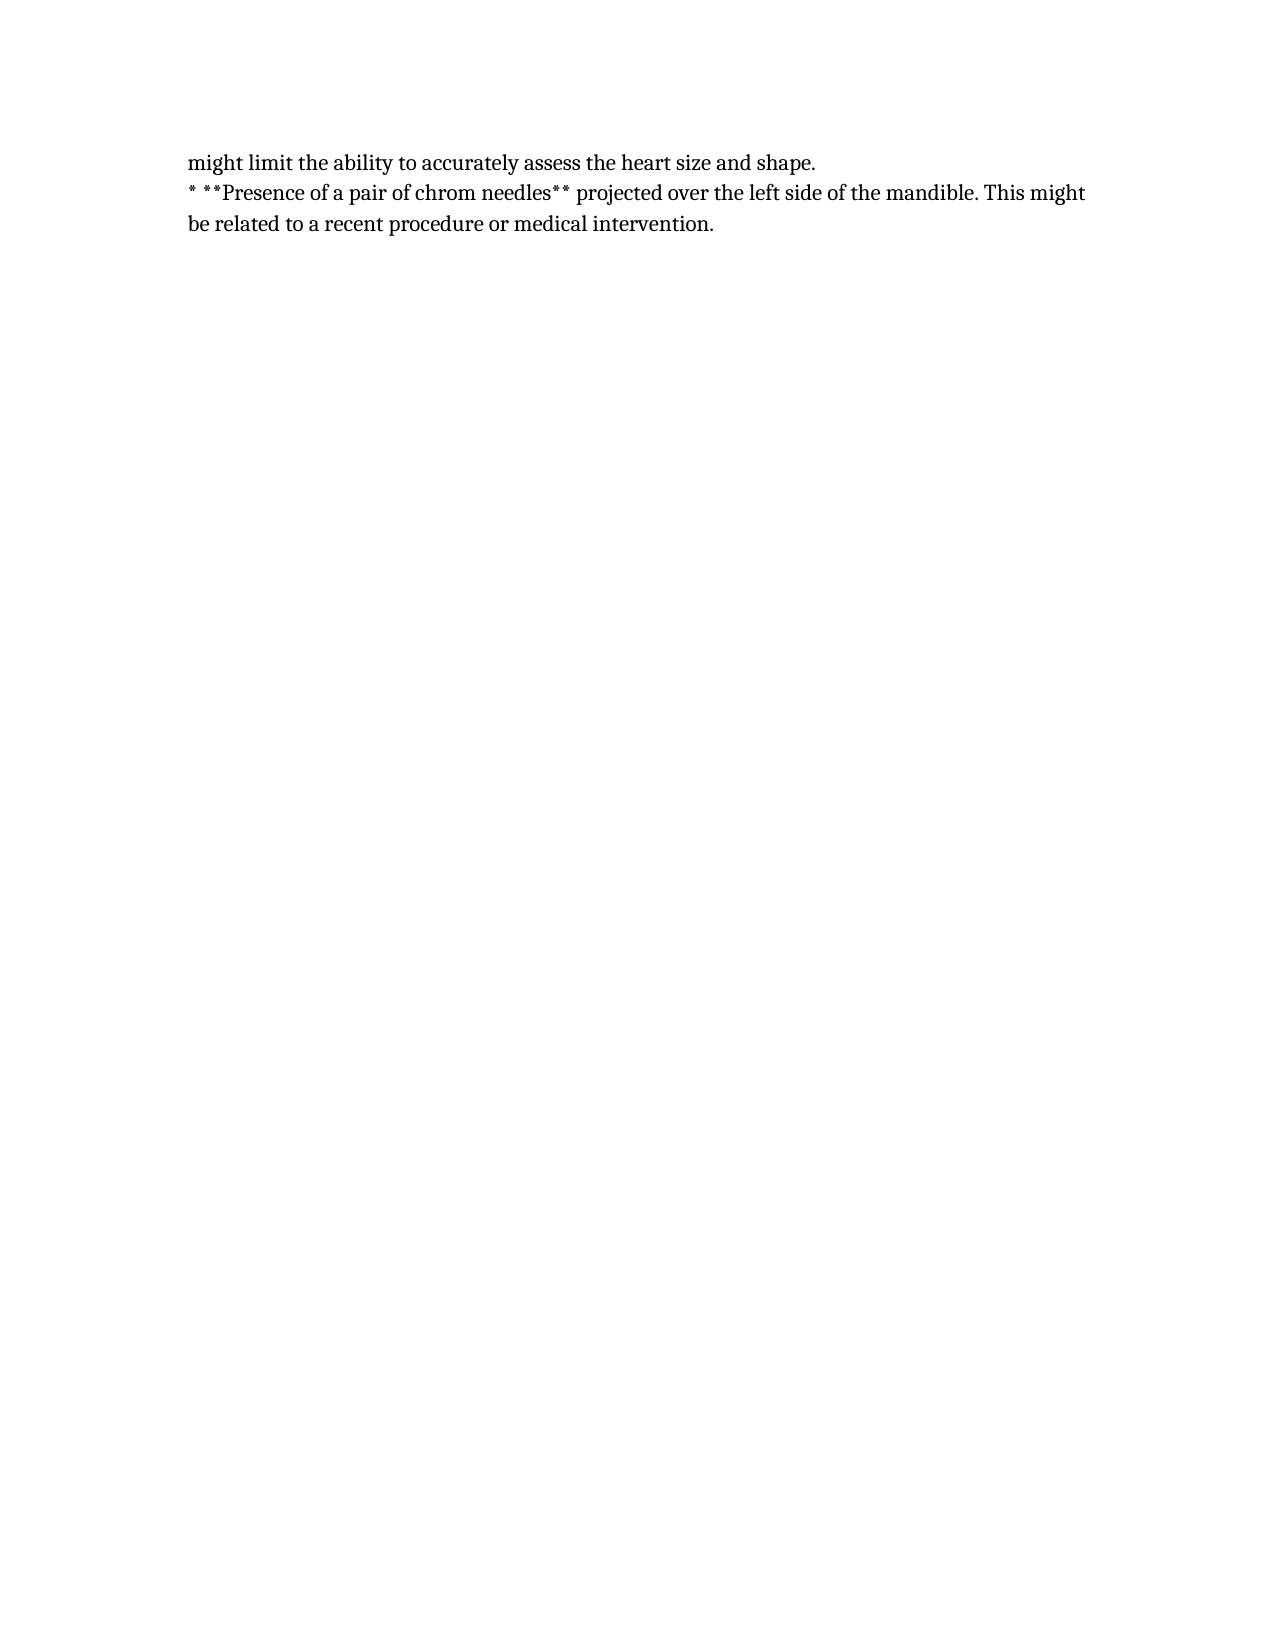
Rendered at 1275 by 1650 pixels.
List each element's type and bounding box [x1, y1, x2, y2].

text [187, 150, 1087, 237]
